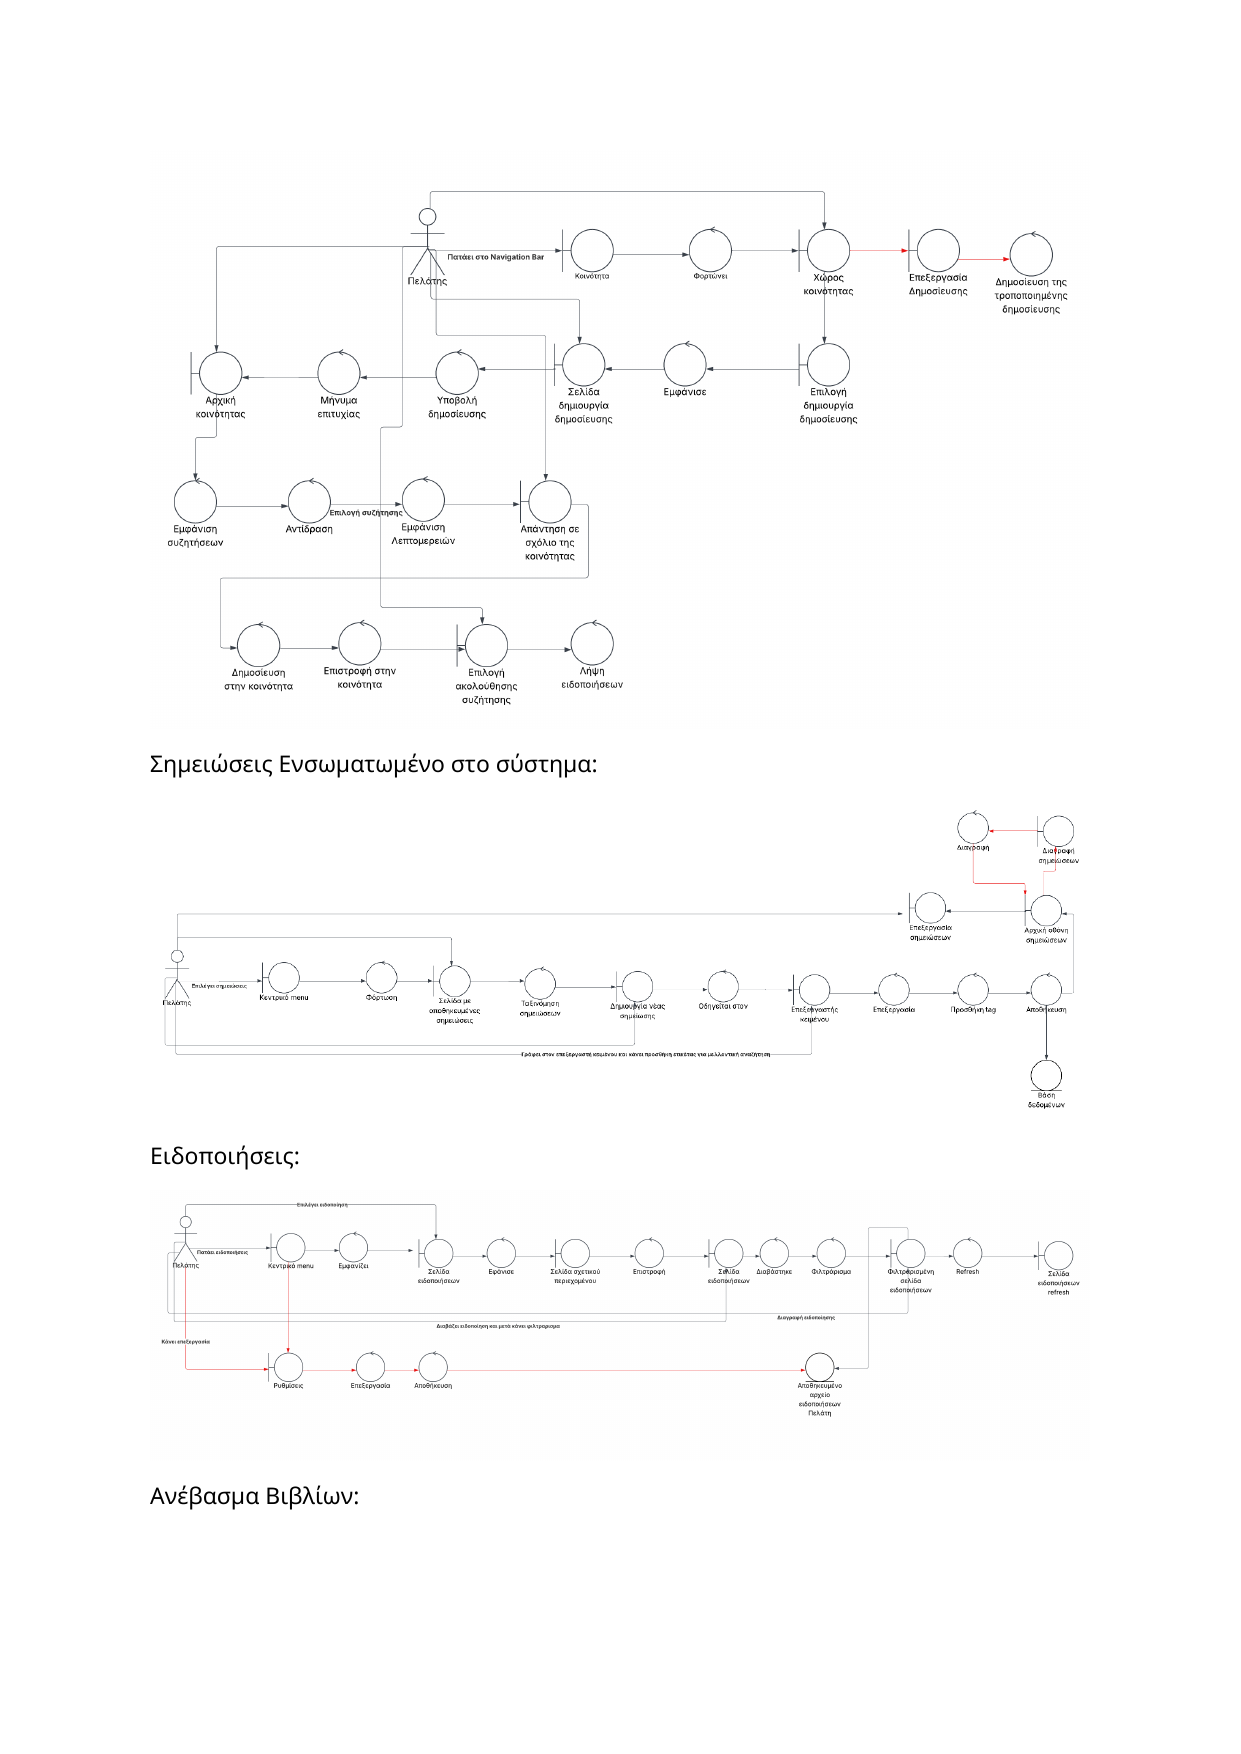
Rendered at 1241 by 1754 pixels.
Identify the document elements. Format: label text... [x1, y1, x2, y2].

picture [150, 1190, 1091, 1461]
text Ανέβασμα Βιβλίων: [150, 1480, 1090, 1511]
picture [150, 150, 1091, 729]
picture [150, 798, 1091, 1121]
text Ειδοποιήσεις: [150, 1140, 1090, 1171]
text Σημειώσεις Ενσωματωμένο στο σύστημα: [150, 748, 1090, 779]
